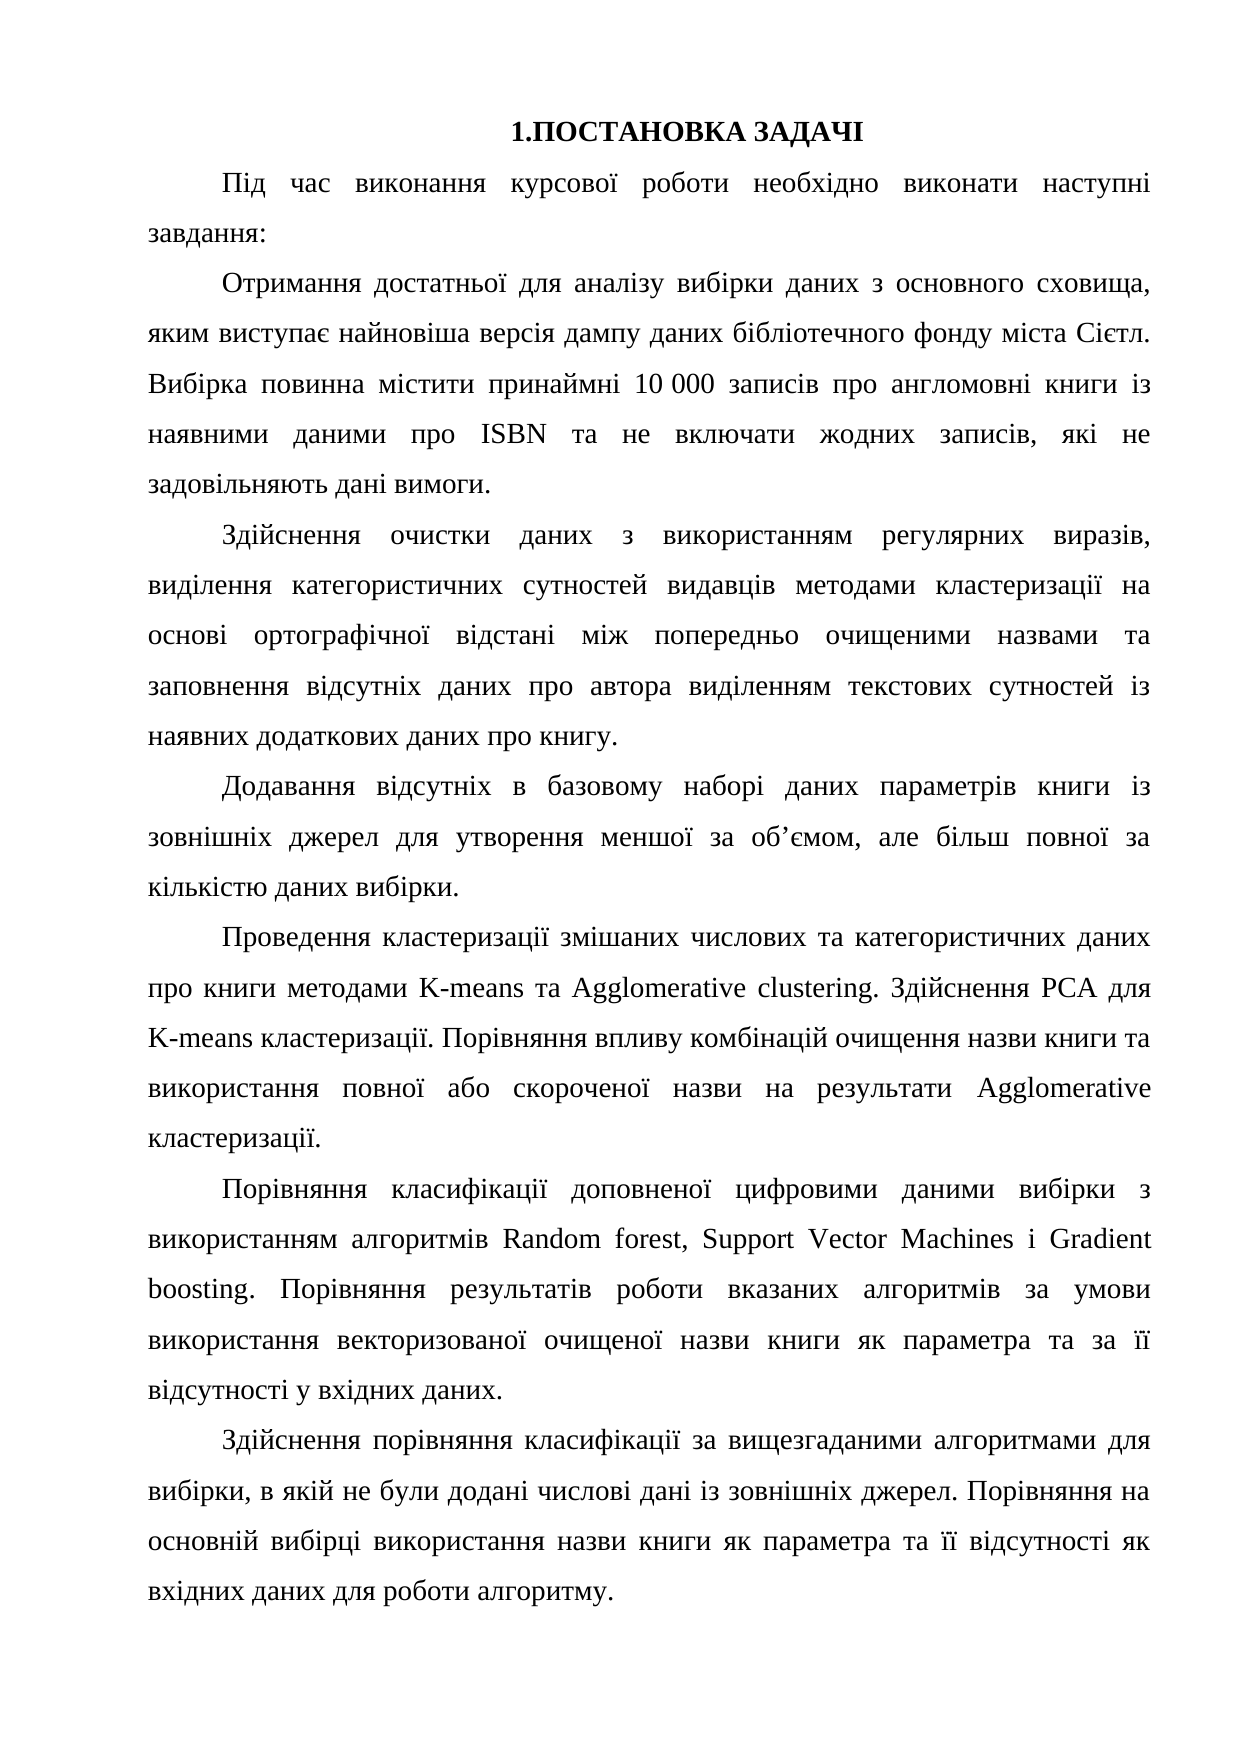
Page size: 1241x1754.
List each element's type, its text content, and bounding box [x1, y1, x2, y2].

text Порівняння класифікації доповненої цифровими даними вибірки з використанням алгоритмів Random forest, Support Vector Machines і Gradient boosting. Порівняння результатів роботи вказаних алгоритмів за умови використання векторизованої очищеної назви книги як параметра та за її відсутності у вхідних даних. [148, 1171, 1152, 1406]
text Отримання достатньої для аналізу вибірки даних з основного сховища, яким виступає найновіша версія дампу даних бібліотечного фонду міста Сієтл. Вибірка повинна містити принаймні 10 000 записів про англомовні книги із наявними даними про ISBN та не включати жодних записів, які не задовільняють дані вимоги. [148, 265, 1152, 500]
text Здійснення очистки даних з використанням регулярних виразів, виділення категористичних сутностей видавців методами кластеризації на основі ортографічної відстані між попередньо очищеними назвами та заповнення відсутніх даних про автора виділенням текстових сутностей із наявних додаткових даних про книгу. [148, 517, 1152, 752]
text Під час виконання курсової роботи необхідно виконати наступні завдання: [148, 165, 1152, 248]
text Додавання відсутніх в базовому наборі даних параметрів книги із зовнішніх джерел для утворення меншої за об’ємом, але більш повної за кількістю даних вибірки. [148, 768, 1152, 903]
text Проведення кластеризації змішаних числових та категористичних даних про книги методами K-means та Agglomerative clustering. Здійснення PCA для K-means кластеризації. Порівняння впливу комбінацій очищення назви книги та використання повної або скороченої назви на результати Agglomerative кластеризації. [148, 919, 1152, 1154]
text Здійснення порівняння класифікації за вищезгаданими алгоритмами для вибірки, в якій не були додані числові дані із зовнішніх джерел. Порівняння на основній вибірці використання назви книги як параметра та її відсутності як вхідних даних для роботи алгоритму. [148, 1422, 1152, 1607]
list 1.Постановка задачі [223, 114, 1152, 147]
